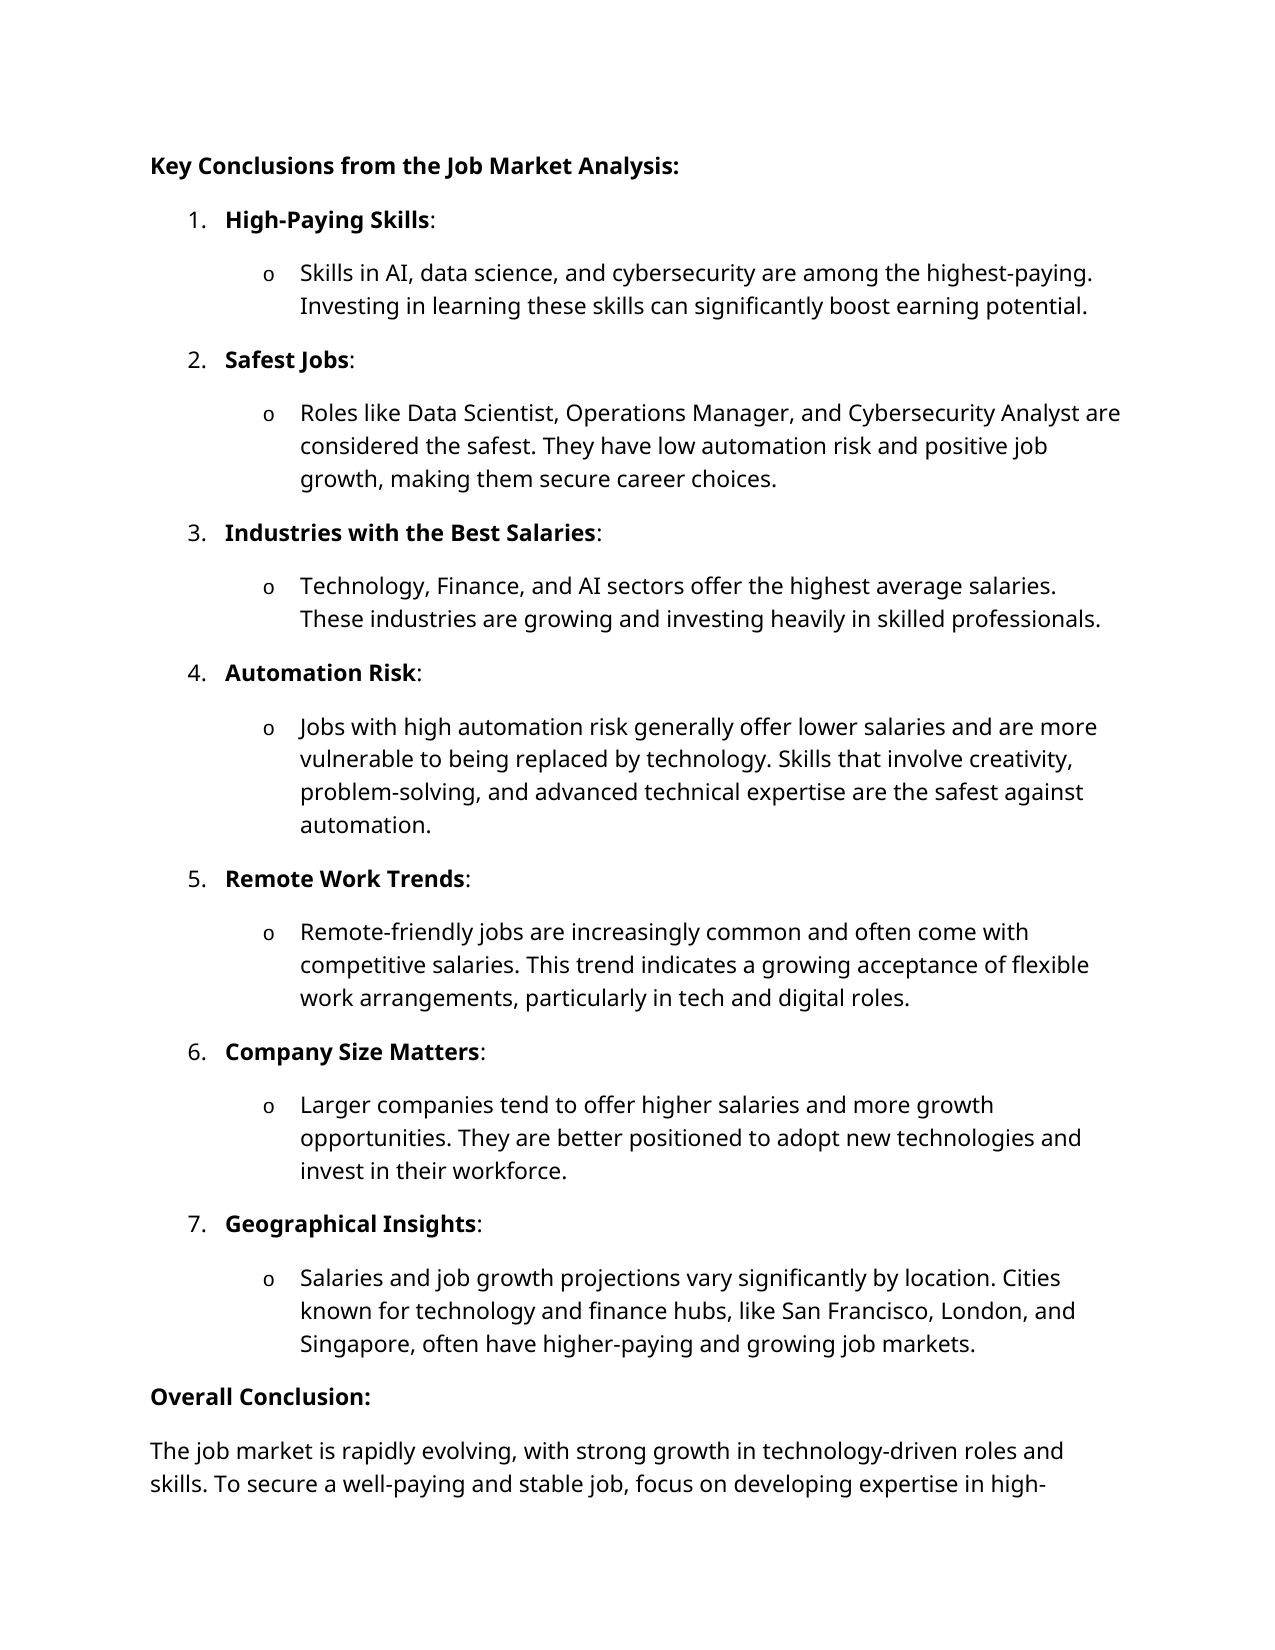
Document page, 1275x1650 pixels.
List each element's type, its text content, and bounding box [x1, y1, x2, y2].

list Jobs with high automation risk generally offer lower salaries and are more vulnerable to being replaced by technology. Skills that involve creativity, problem-solving, and advanced technical expertise are the safest against automation. [262, 710, 1125, 840]
list Larger companies tend to offer higher salaries and more growth opportunities. They are better positioned to adopt new technologies and invest in their workforce. [262, 1089, 1125, 1186]
list Automation Risk: [187, 657, 1125, 688]
list Roles like Data Scientist, Operations Manager, and Cybersecurity Analyst are considered the safest. They have low automation risk and positive job growth, making them secure career choices. [262, 397, 1125, 494]
list Industries with the Best Salaries: [187, 517, 1125, 548]
list High-Paying Skills: [187, 204, 1125, 235]
text Overall Conclusion: [150, 1381, 1125, 1412]
list Remote Work Trends: [187, 862, 1125, 894]
list Company Size Matters: [187, 1035, 1125, 1067]
list Salaries and job growth projections vary significantly by location. Cities known for technology and finance hubs, like San Francisco, London, and Singapore, often have higher-paying and growing job markets. [262, 1262, 1125, 1359]
list Remote-friendly jobs are increasingly common and often come with competitive salaries. This trend indicates a growing acceptance of flexible work arrangements, particularly in tech and digital roles. [262, 916, 1125, 1013]
list Skills in AI, data science, and cybersecurity are among the highest-paying. Investing in learning these skills can significantly boost earning potential. [262, 257, 1125, 321]
list Safest Jobs: [187, 344, 1125, 375]
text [150, 1435, 1125, 1499]
list Geographical Insights: [187, 1208, 1125, 1239]
text Key Conclusions from the Job Market Analysis: [150, 150, 1125, 181]
list Technology, Finance, and AI sectors offer the highest average salaries. These industries are growing and investing heavily in skilled professionals. [262, 570, 1125, 634]
